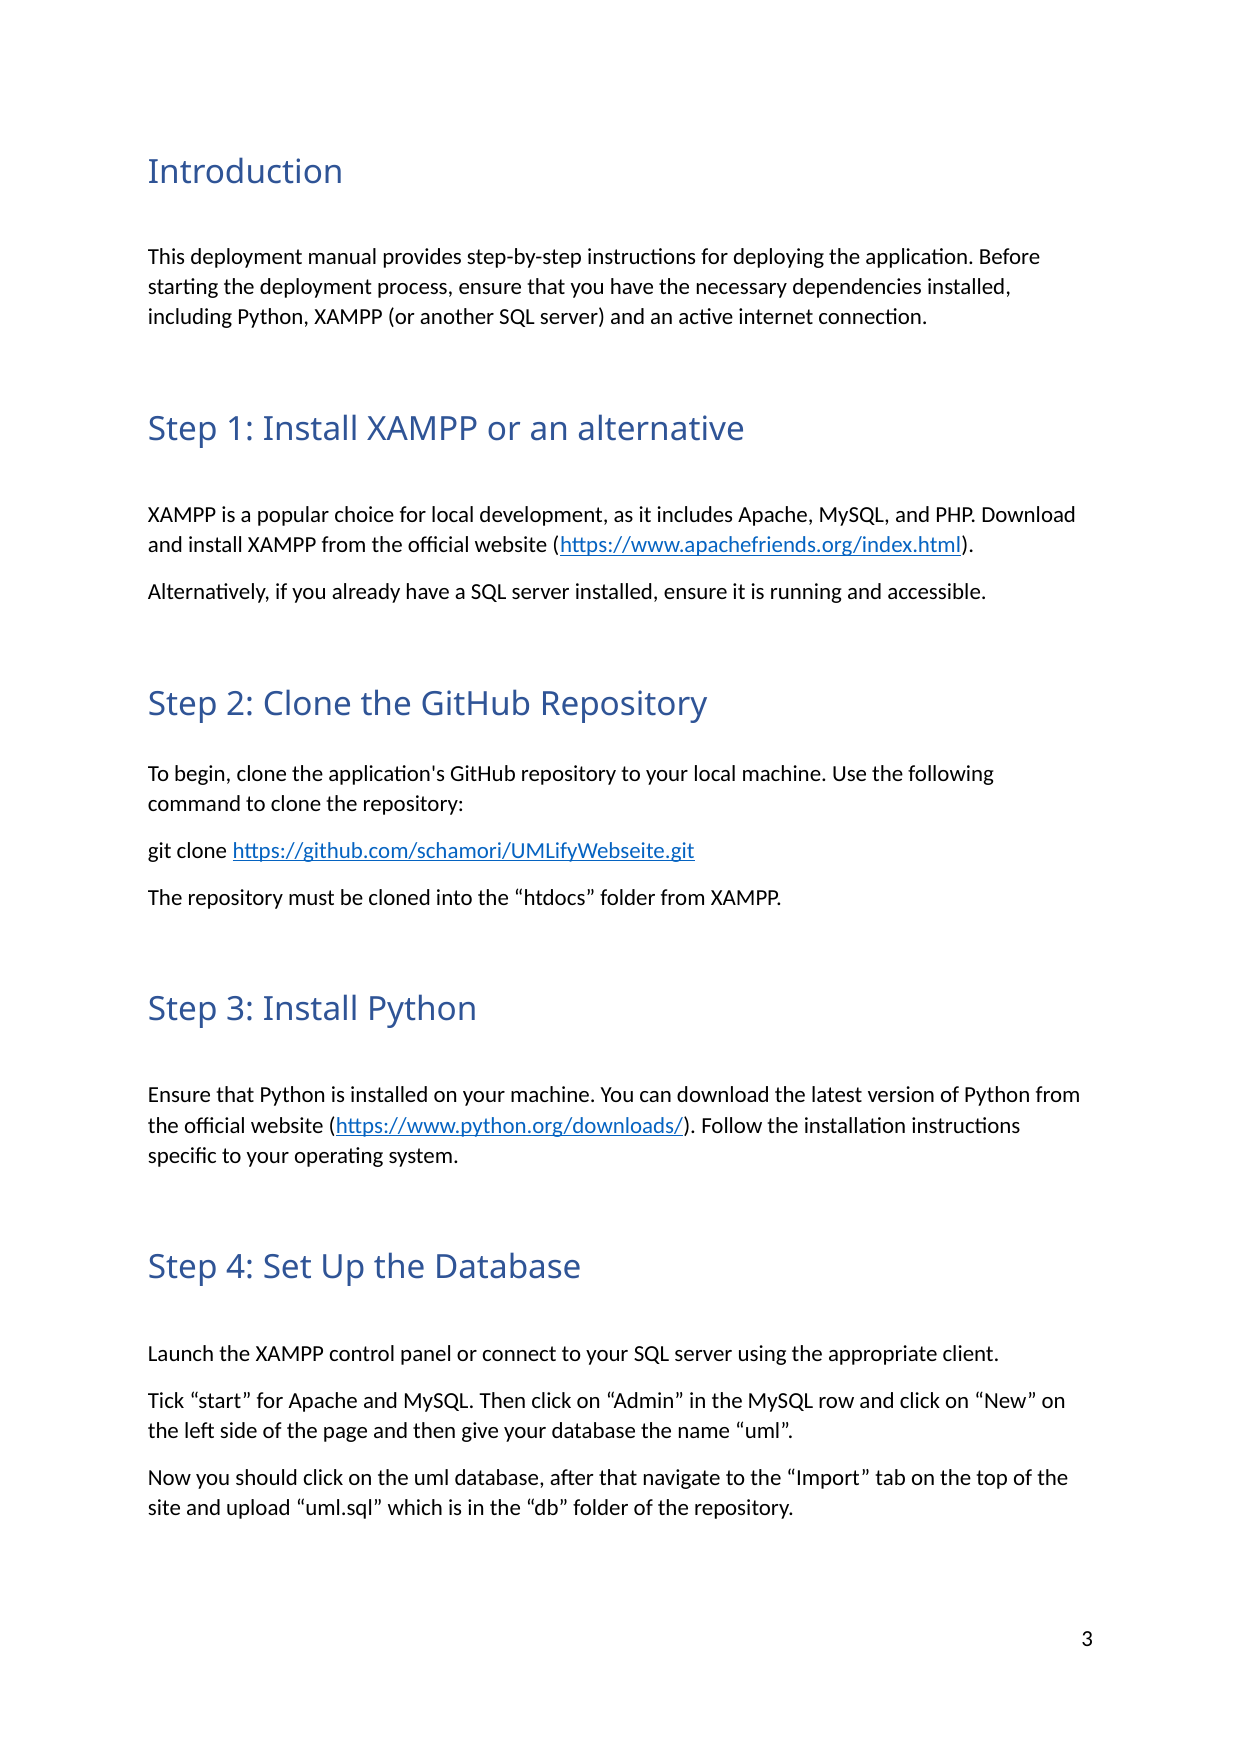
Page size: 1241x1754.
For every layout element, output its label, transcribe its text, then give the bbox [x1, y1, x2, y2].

subtitle Step 3: Install Python [148, 985, 1093, 1030]
text Introduction [148, 148, 1093, 223]
text Alternatively, if you already have a SQL server installed, ensure it is running and accessible. [148, 577, 1093, 606]
text The repository must be cloned into the “htdocs” folder from XAMPP. [148, 883, 1093, 911]
subtitle Step 4: Set Up the Database [148, 1243, 1093, 1288]
subtitle Step 1: Install XAMPP or an alternative [148, 404, 1093, 450]
text Tick “start” for Apache and MySQL. Then click on “Admin” in the MySQL row and click on “New” on the left side of the page and then give your database the name “uml”. [148, 1386, 1093, 1444]
text This deployment manual provides step-by-step instructions for deploying the application. Before starting the deployment process, ensure that you have the necessary dependencies installed, including Python, XAMPP (or another SQL server) and an active internet connection. [148, 242, 1093, 331]
text XAMPP is a popular choice for local development, as it includes Apache, MySQL, and PHP. Download and install XAMPP from the official website (https://www.apachefriends.org/index.html). [148, 500, 1093, 559]
text Ensure that Python is installed on your machine. You can download the latest version of Python from the official website (https://www.python.org/downloads/). Follow the installation instructions specific to your operating system. [148, 1081, 1093, 1169]
text git clone https://github.com/schamori/UMLifyWebseite.git [148, 836, 1093, 864]
text To begin, clone the application's GitHub repository to your local machine. Use the following command to clone the repository: [148, 728, 1093, 817]
text Now you should click on the uml database, after that navigate to the “Import” tab on the top of the site and upload “uml.sql” which is in the “db” folder of the repository. [148, 1463, 1093, 1521]
text Launch the XAMPP control panel or connect to your SQL server using the appropriate client. [148, 1339, 1093, 1367]
subtitle Step 2: Clone the GitHub Repository [148, 679, 1093, 725]
